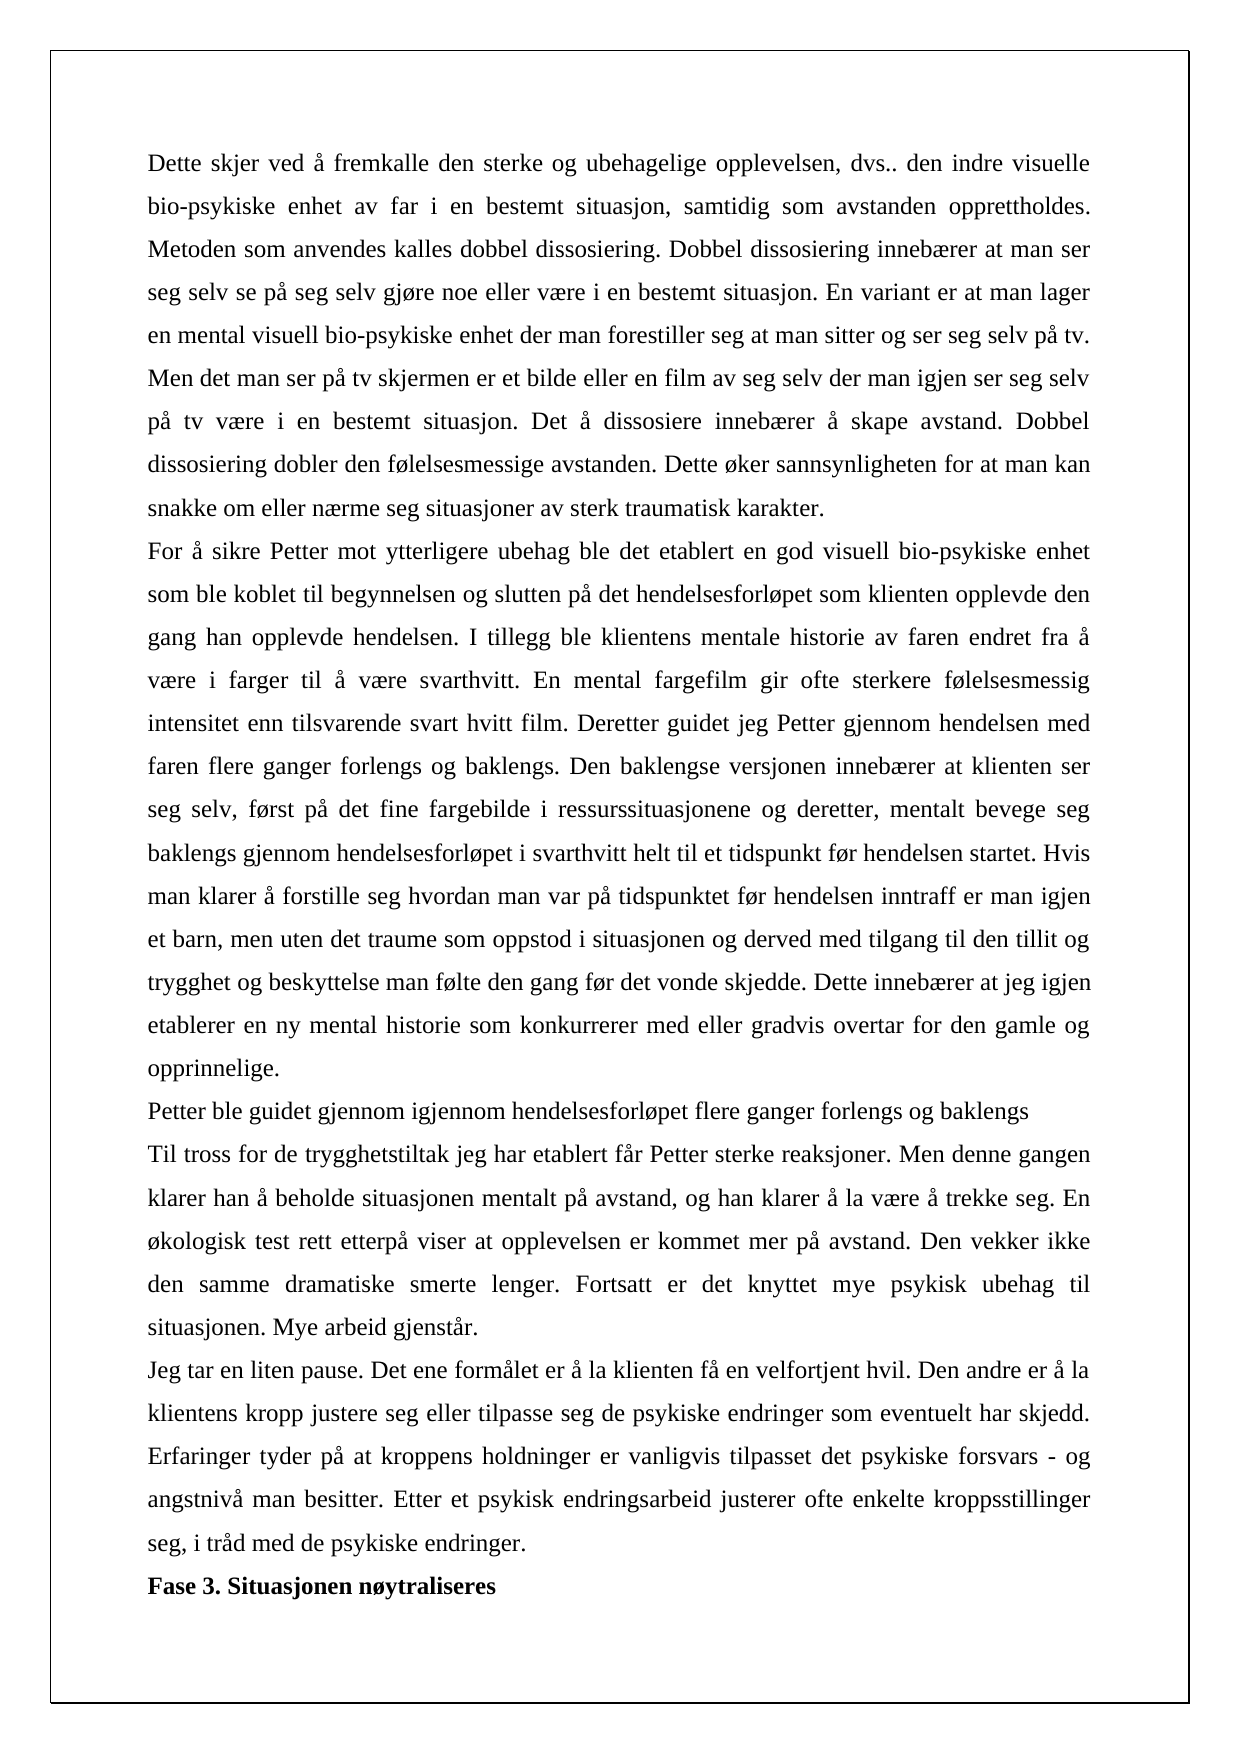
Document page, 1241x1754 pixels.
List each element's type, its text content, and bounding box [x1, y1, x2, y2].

text Fase 3. Situasjonen nøytraliseres [147, 1571, 1092, 1599]
text Dette skjer ved å fremkalle den sterke og ubehagelige opplevelsen, dvs.. den indre visuelle bio-psykiske enhet av far i en bestemt situasjon, samtidig som avstanden opprettholdes. Metoden som anvendes kalles dobbel dissosiering. Dobbel dissosiering innebærer at man ser seg selv se på seg selv gjøre noe eller være i en bestemt situasjon. En variant er at man lager en mental visuell bio-psykiske enhet der man forestiller seg at man sitter og ser seg selv på tv. Men det man ser på tv skjermen er et bilde eller en film av seg selv der man igjen ser seg selv på tv være i en bestemt situasjon. Det å dissosiere innebærer å skape avstand. Dobbel dissosiering dobler den følelsesmessige avstanden. Dette øker sannsynligheten for at man kan snakke om eller nærme seg situasjoner av sterk traumatisk karakter. [147, 148, 1092, 521]
text For å sikre Petter mot ytterligere ubehag ble det etablert en god visuell bio-psykiske enhet som ble koblet til begynnelsen og slutten på det hendelsesforløpet som klienten opplevde den gang han opplevde hendelsen. I tillegg ble klientens mentale historie av faren endret fra å være i farger til å være svarthvitt. En mental fargefilm gir ofte sterkere følelsesmessig intensitet enn tilsvarende svart hvitt film. Deretter guidet jeg Petter gjennom hendelsen med faren flere ganger forlengs og baklengs. Den baklengse versjonen innebærer at klienten ser seg selv, først på det fine fargebilde i ressurssituasjonene og deretter, mentalt bevege seg baklengs gjennom hendelsesforløpet i svarthvitt helt til et tidspunkt før hendelsen startet. Hvis man klarer å forstille seg hvordan man var på tidspunktet før hendelsen inntraff er man igjen et barn, men uten det traume som oppstod i situasjonen og derved med tilgang til den tillit og trygghet og beskyttelse man følte den gang før det vonde skjedde. Dette innebærer at jeg igjen etablerer en ny mental historie som konkurrerer med eller gradvis overtar for den gamle og opprinnelige. [147, 536, 1092, 1082]
text Jeg tar en liten pause. Det ene formålet er å la klienten få en velfortjent hvil. Den andre er å la klientens kropp justere seg eller tilpasse seg de psykiske endringer som eventuelt har skjedd. Erfaringer tyder på at kroppens holdninger er vanligvis tilpasset det psykiske forsvars - og angstnivå man besitter. Etter et psykisk endringsarbeid justerer ofte enkelte kroppsstillinger seg, i tråd med de psykiske endringer. [147, 1355, 1092, 1556]
text Petter ble guidet gjennom igjennom hendelsesforløpet flere ganger forlengs og baklengs [147, 1096, 1092, 1125]
text Til tross for de trygghetstiltak jeg har etablert får Petter sterke reaksjoner. Men denne gangen klarer han å beholde situasjonen mentalt på avstand, og han klarer å la være å trekke seg. En økologisk test rett etterpå viser at opplevelsen er kommet mer på avstand. Den vekker ikke den samme dramatiske smerte lenger. Fortsatt er det knyttet mye psykisk ubehag til situasjonen. Mye arbeid gjenstår. [147, 1139, 1092, 1341]
